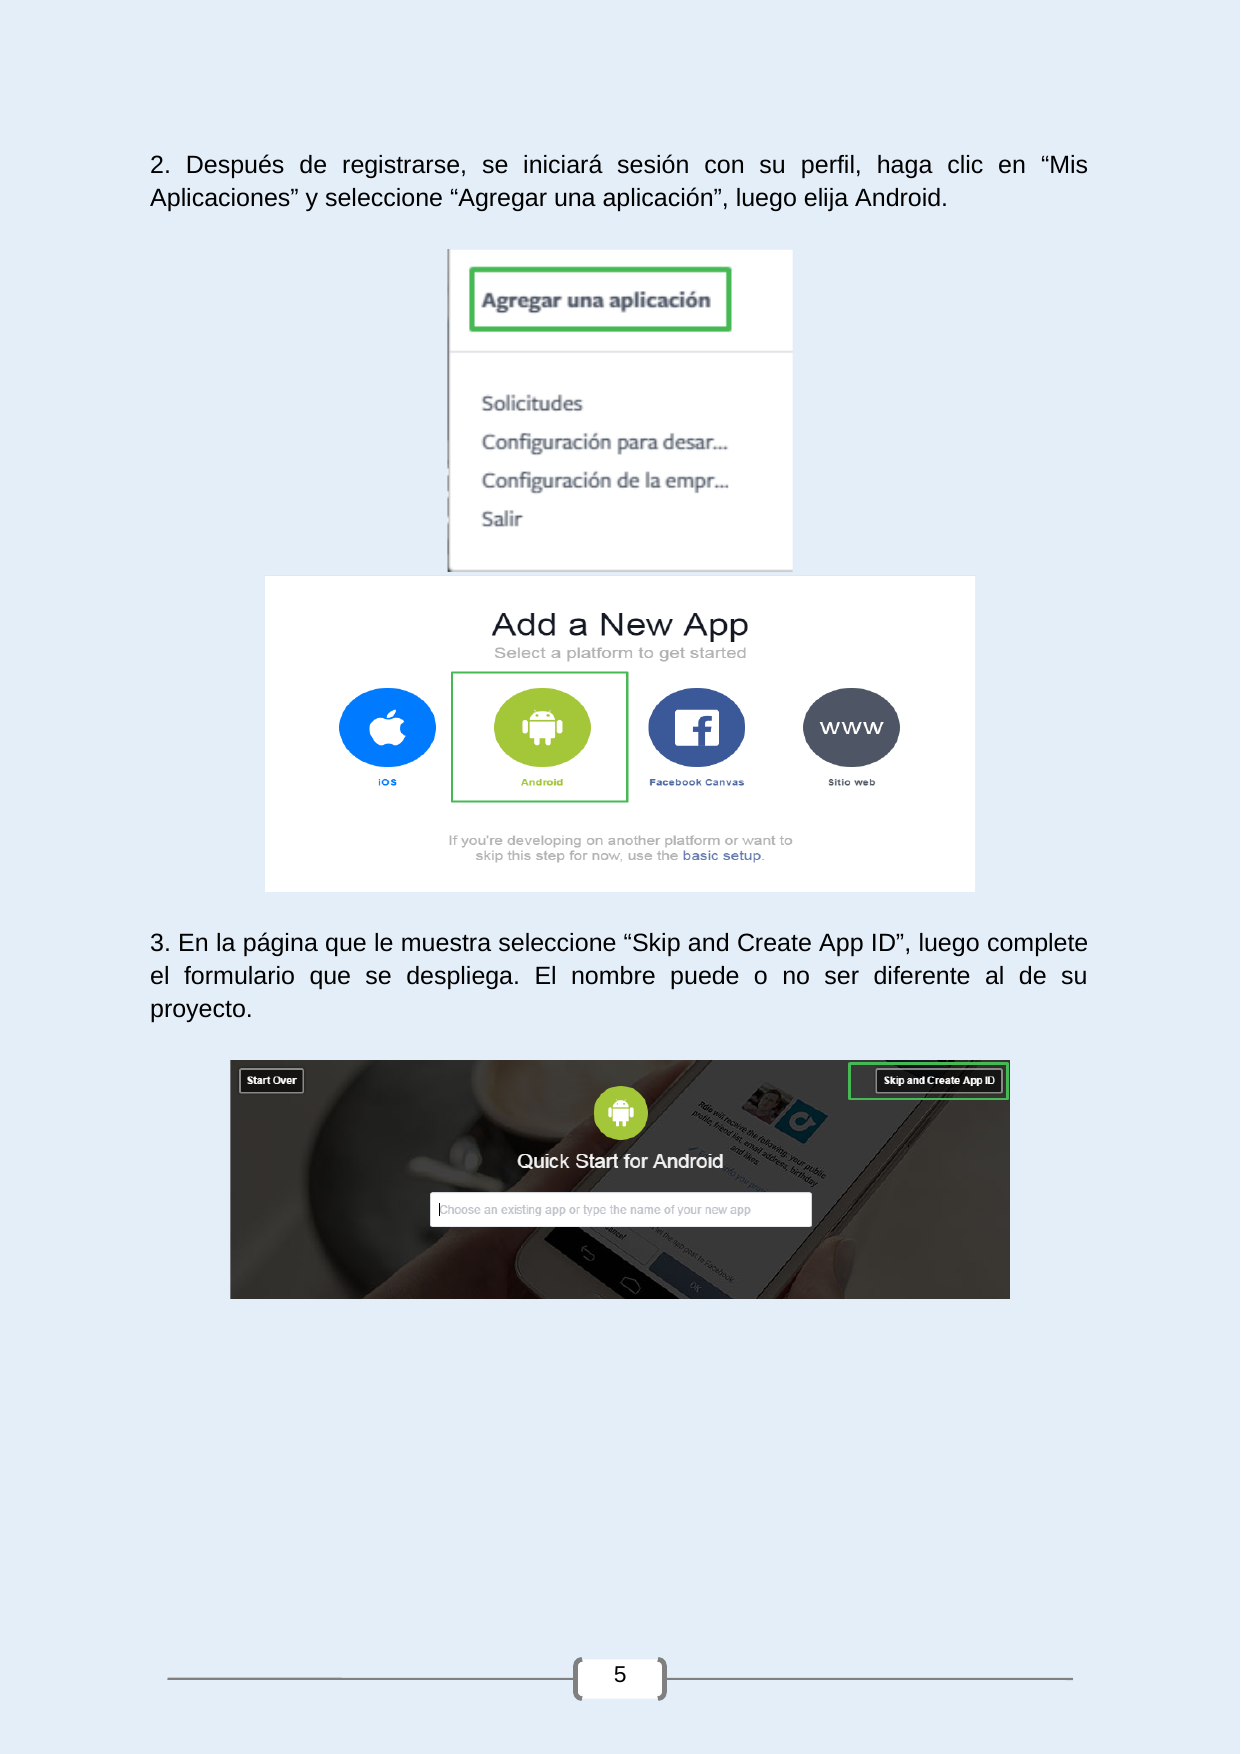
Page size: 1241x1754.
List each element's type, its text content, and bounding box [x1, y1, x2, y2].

picture [230, 1060, 1010, 1299]
picture [447, 249, 793, 572]
text 2. Después de registrarse, se iniciará sesión con su perfil, haga clic en “Mis Aplicaciones” y seleccione “Agregar una aplicación”, luego elija Android. [150, 150, 1090, 212]
text 3. En la página que le muestra seleccione “Skip and Create App ID”, luego complete el formulario que se despliega. El nombre puede o no ser diferente al de su proyecto. [150, 928, 1090, 1023]
picture [265, 575, 976, 892]
